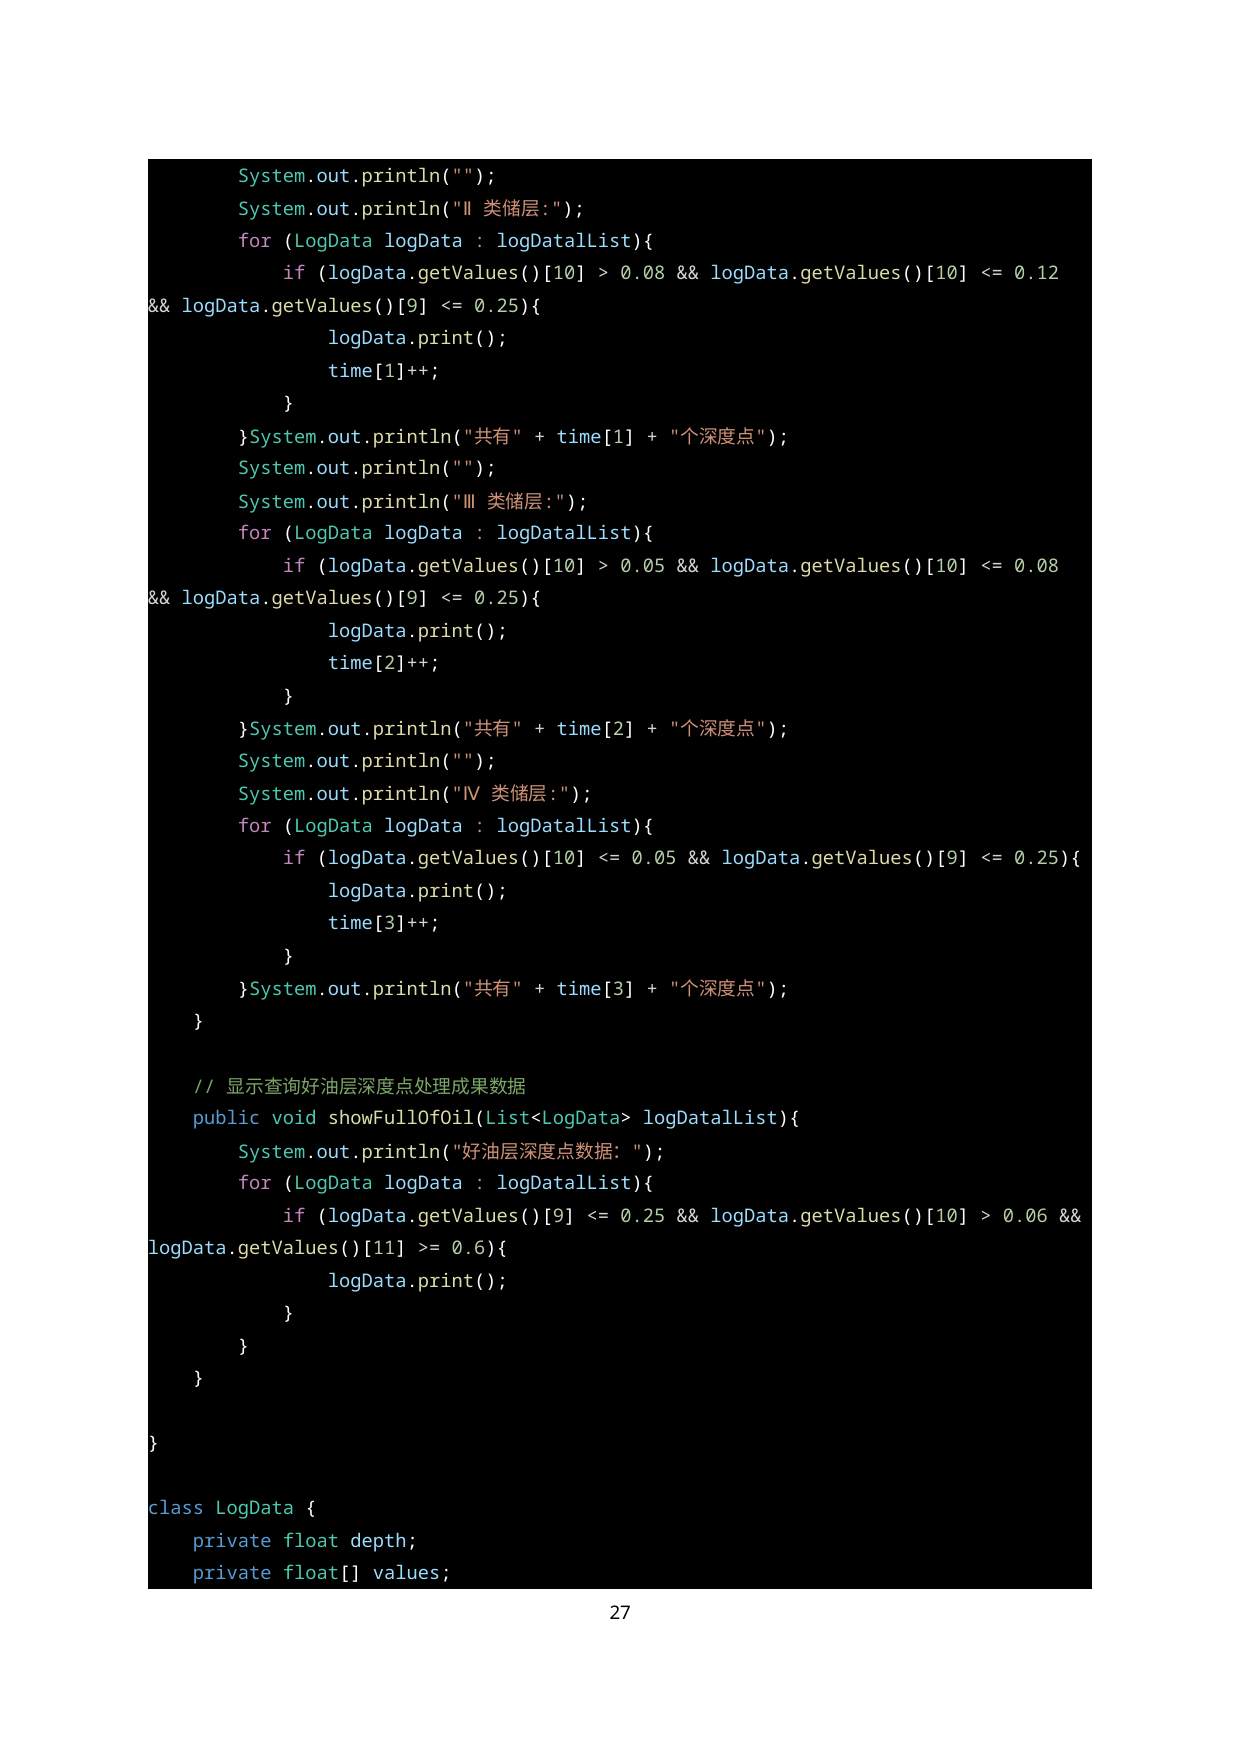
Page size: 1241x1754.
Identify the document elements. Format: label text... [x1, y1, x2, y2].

text logData.print(); [148, 1264, 1092, 1296]
text }System.out.println("共有" + time[2] + "个深度点"); [148, 711, 1092, 744]
text System.out.println(""); [148, 159, 1092, 191]
text time[2]++; [148, 646, 1092, 679]
text logData.print(); [148, 321, 1092, 354]
text System.out.println(""); [148, 451, 1092, 484]
text System.out.println("Ⅱ 类储层:"); [148, 191, 1092, 224]
text logData.print(); [148, 874, 1092, 906]
text } [148, 386, 1092, 419]
text if (logData.getValues()[10] > 0.05 && logData.getValues()[10] <= 0.08 && logData.getValues()[9] <= 0.25){ [148, 549, 1092, 614]
text } [148, 1361, 1092, 1394]
text for (LogData logData : logDatalList){ [148, 809, 1092, 841]
text } [148, 1329, 1092, 1361]
text }System.out.println("共有" + time[1] + "个深度点"); [148, 419, 1092, 451]
text if (logData.getValues()[10] > 0.08 && logData.getValues()[10] <= 0.12 && logData.getValues()[9] <= 0.25){ [148, 256, 1092, 321]
text time[1]++; [148, 354, 1092, 386]
text for (LogData logData : logDatalList){ [148, 516, 1092, 549]
text private float depth; [148, 1524, 1092, 1556]
text // 显示查询好油层深度点处理成果数据 [148, 1069, 1092, 1101]
text } [148, 939, 1092, 971]
text if (logData.getValues()[10] <= 0.05 && logData.getValues()[9] <= 0.25){ [148, 841, 1092, 874]
text logData.print(); [148, 614, 1092, 646]
text time[3]++; [148, 906, 1092, 939]
text System.out.println("好油层深度点数据："); [148, 1134, 1092, 1166]
text public void showFullOfOil(List<LogData> logDatalList){ [148, 1101, 1092, 1134]
text }System.out.println("共有" + time[3] + "个深度点"); [148, 971, 1092, 1004]
text } [148, 1004, 1092, 1036]
text if (logData.getValues()[9] <= 0.25 && logData.getValues()[10] > 0.06 && logData.getValues()[11] >= 0.6){ [148, 1199, 1092, 1264]
text System.out.println("Ⅲ 类储层:"); [148, 484, 1092, 516]
text } [148, 679, 1092, 711]
text } [148, 1426, 1092, 1459]
text for (LogData logData : logDatalList){ [148, 1166, 1092, 1199]
text for (LogData logData : logDatalList){ [148, 224, 1092, 256]
text System.out.println(""); [148, 744, 1092, 776]
text class LogData { [148, 1491, 1092, 1524]
text } [148, 1296, 1092, 1329]
text System.out.println("Ⅳ 类储层:"); [148, 776, 1092, 809]
text private float[] values; [148, 1556, 1092, 1589]
